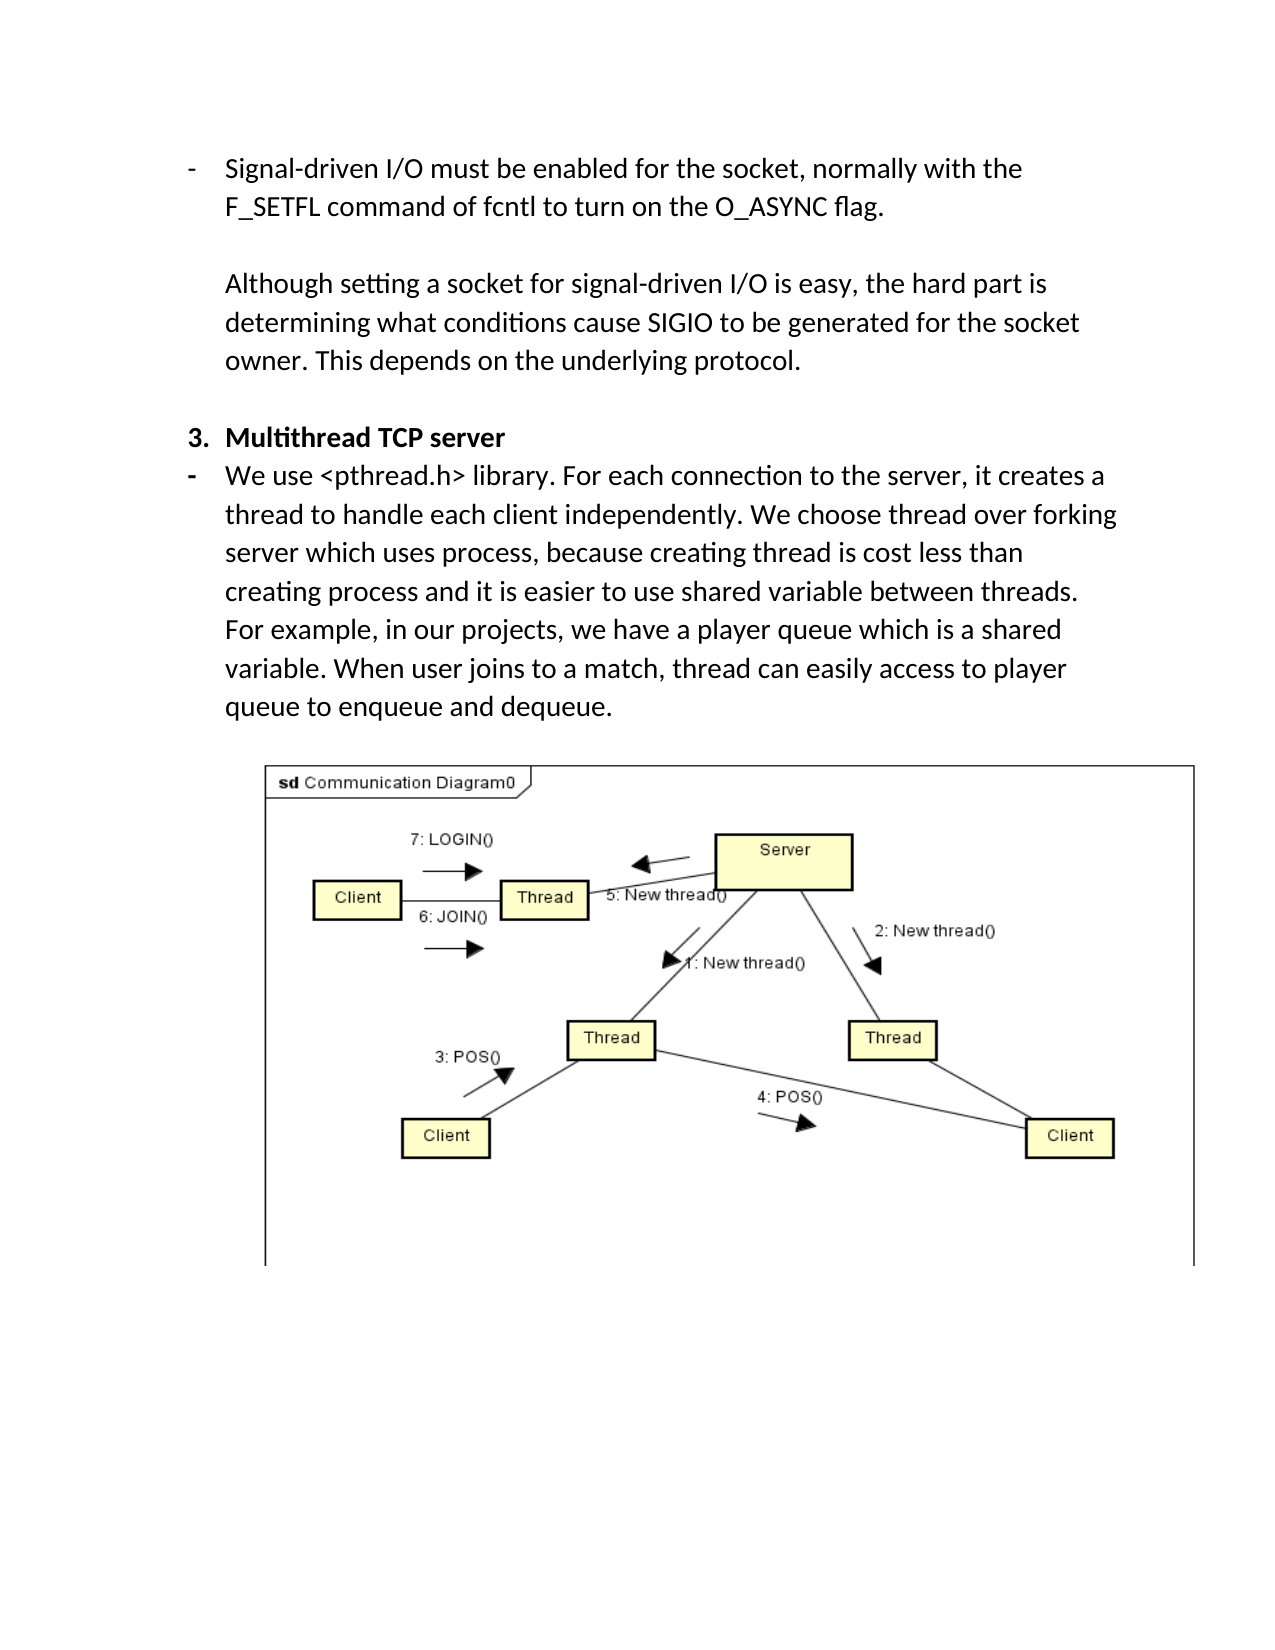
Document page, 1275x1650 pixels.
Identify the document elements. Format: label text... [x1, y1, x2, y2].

list Although setting a socket for signal-driven I/O is easy, the hard part is determining what conditions cause SIGIO to be generated for the socket owner. This depends on the underlying protocol. [225, 265, 1125, 378]
picture [262, 765, 1208, 1266]
list Signal-driven I/O must be enabled for the socket, normally with the F_SETFL command of fcntl to turn on the O_ASYNC flag. [187, 150, 1125, 224]
list For example, in our projects, we have a player queue which is a shared variable. When user joins to a match, thread can easily access to player queue to enqueue and dequeue. [225, 611, 1125, 724]
list We use <pthread.h> library. For each connection to the server, it creates a thread to handle each client independently. We choose thread over forking server which uses process, because creating thread is cost less than creating process and it is easier to use shared variable between threads. [187, 457, 1125, 608]
list Multithread TCP server [187, 419, 1125, 455]
